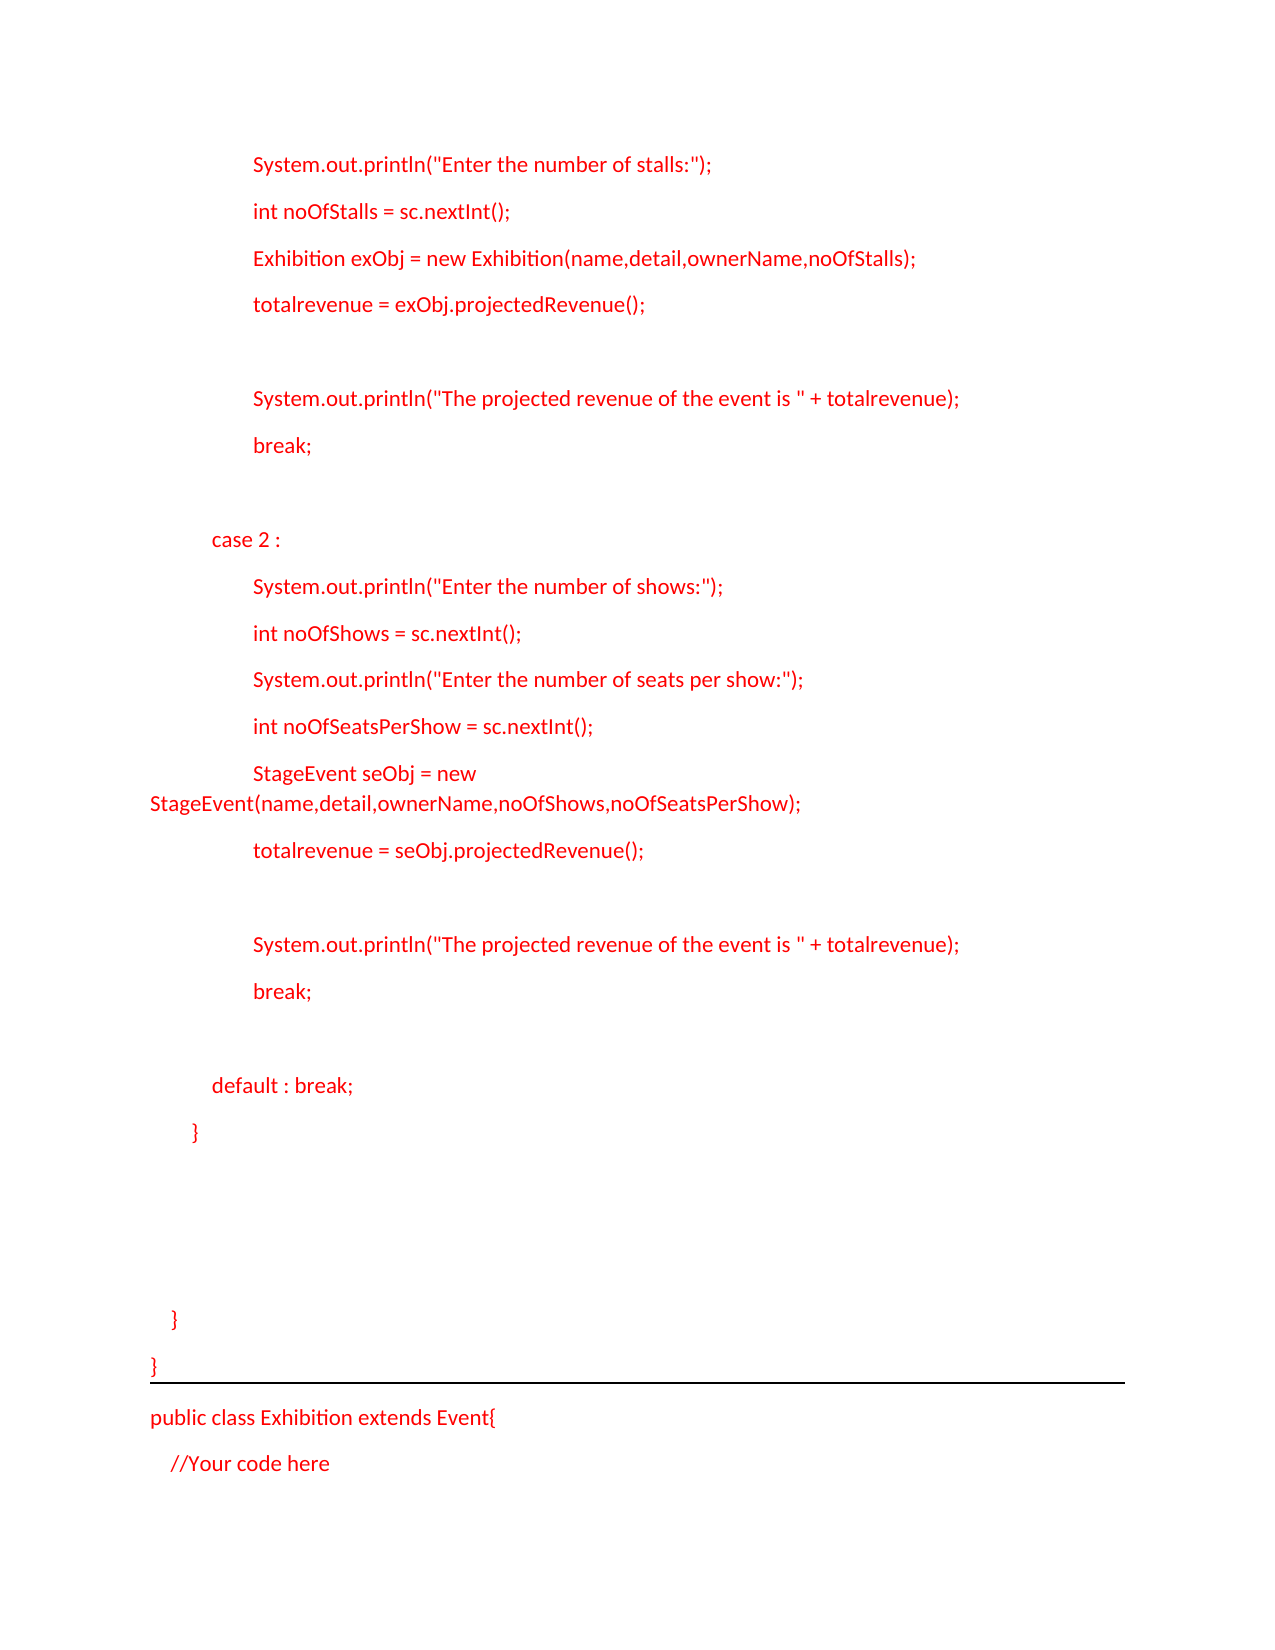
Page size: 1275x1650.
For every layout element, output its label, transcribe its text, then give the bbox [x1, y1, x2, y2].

text System.out.println("Enter the number of seats per show:"); [150, 666, 1125, 694]
text System.out.println("The projected revenue of the event is " + totalrevenue); [150, 930, 1125, 958]
text public class Exhibition extends Event{ [150, 1403, 1125, 1431]
text totalrevenue = seObj.projectedRevenue(); [150, 836, 1125, 864]
text int noOfSeatsPerShow = sc.nextInt(); [150, 712, 1125, 741]
text System.out.println("The projected revenue of the event is " + totalrevenue); [150, 384, 1125, 412]
text Exhibition exObj = new Exhibition(name,detail,ownerName,noOfStalls); [150, 244, 1125, 272]
text totalrevenue = exObj.projectedRevenue(); [150, 291, 1125, 319]
text } [150, 1352, 1125, 1382]
text break; [150, 431, 1125, 459]
text System.out.println("Enter the number of shows:"); [150, 572, 1125, 600]
text } [150, 1118, 1125, 1146]
text int noOfStalls = sc.nextInt(); [150, 197, 1125, 225]
text //Your code here [150, 1449, 1125, 1477]
text default : break; [150, 1071, 1125, 1099]
text StageEvent seObj = new StageEvent(name,detail,ownerName,noOfShows,noOfSeatsPerShow); [150, 759, 1125, 818]
text System.out.println("Enter the number of stalls:"); [150, 150, 1125, 178]
text break; [150, 977, 1125, 1005]
text } [150, 1305, 1125, 1333]
text int noOfShows = sc.nextInt(); [150, 619, 1125, 647]
text case 2 : [150, 525, 1125, 553]
